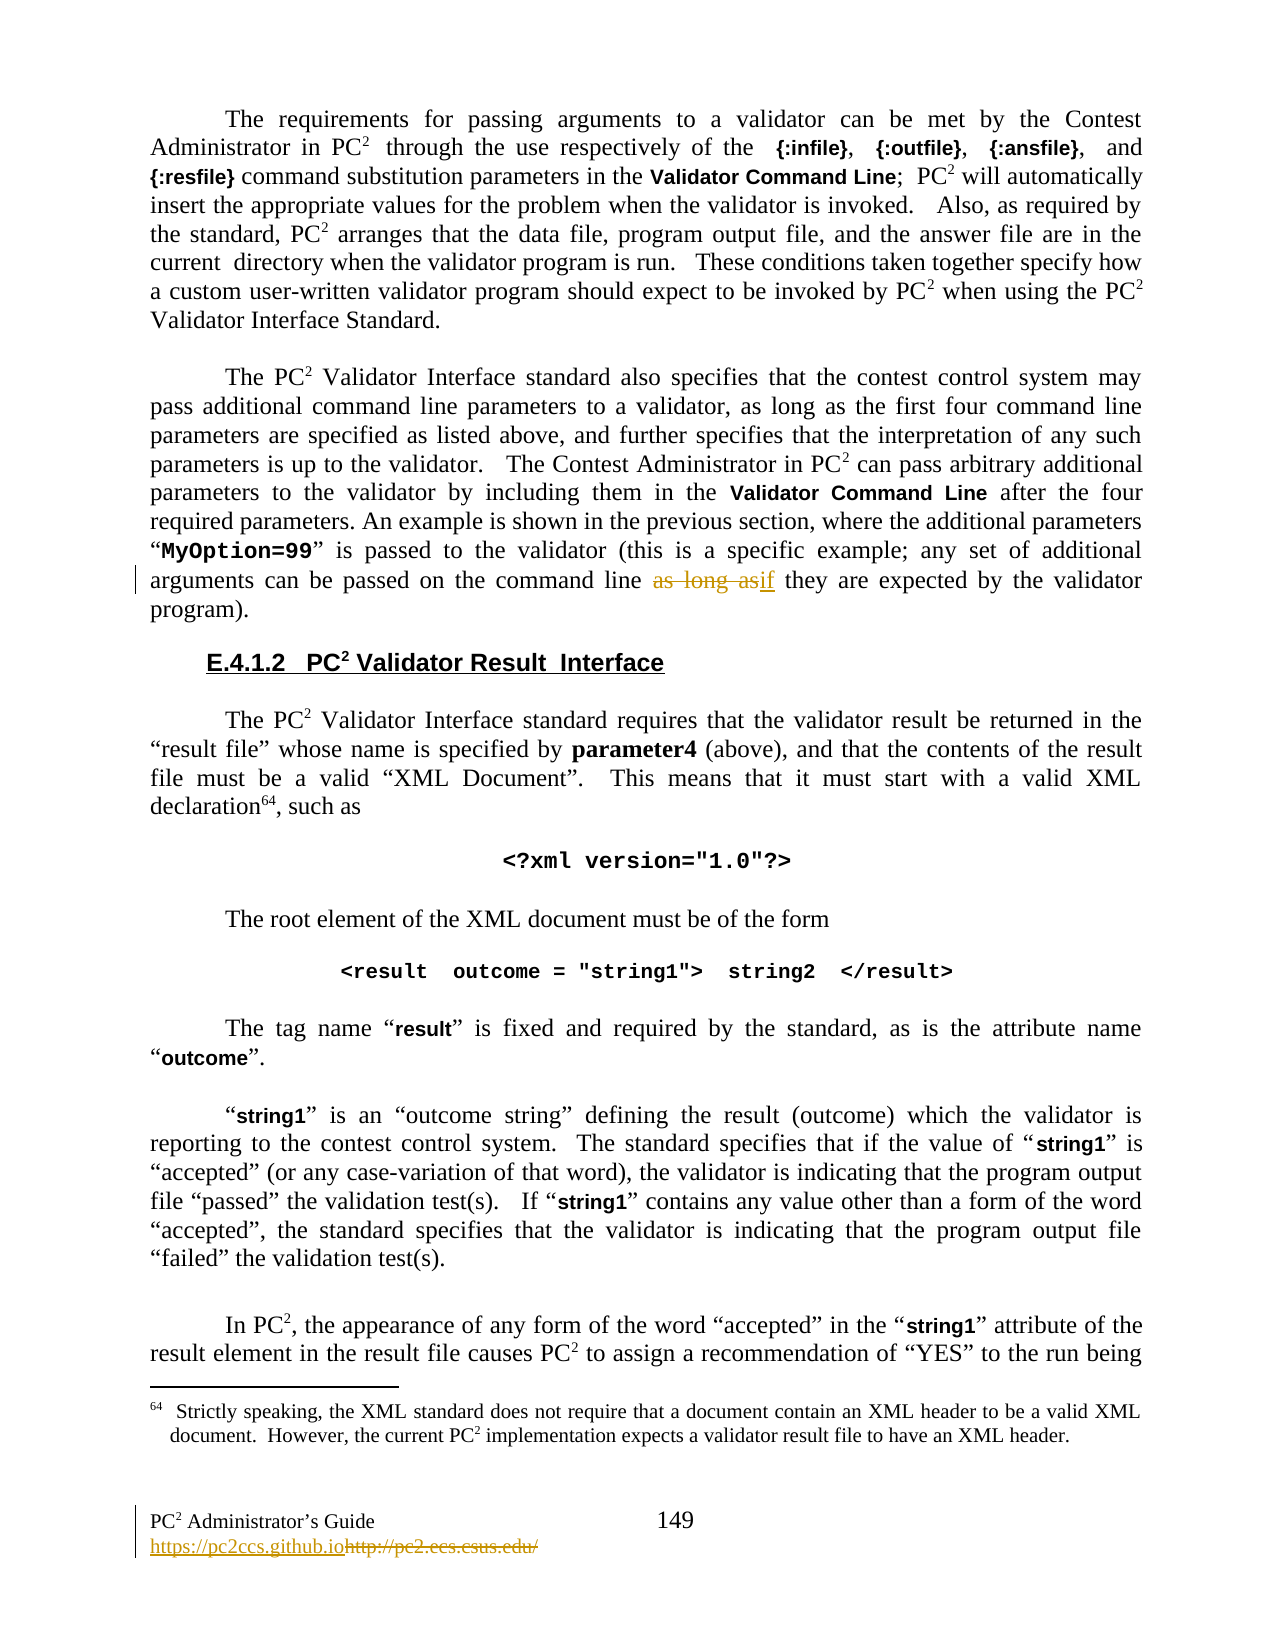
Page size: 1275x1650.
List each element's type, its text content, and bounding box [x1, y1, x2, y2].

text E.4.1.2 PC2 Validator Result Interface [150, 648, 1143, 676]
text “string1” is an “outcome string” defining the result (outcome) which the validator is reporting to the contest control system. The standard specifies that if the value of “string1” is “accepted” (or any case-variation of that word), the validator is indicating that the program output file “passed” the validation test(s). If “string1” contains any value other than a form of the word “accepted”, the standard specifies that the validator is indicating that the program output file “failed” the validation test(s). [150, 1100, 1143, 1272]
text <?xml version="1.0"?> [150, 849, 1143, 875]
text The requirements for passing arguments to a validator can be met by the Contest Administrator in PC2 through the use respectively of the {:infile}, {:outfile}, {:ansfile}, and {:resfile} command substitution parameters in the Validator Command Line; PC2 will automatically insert the appropriate values for the problem when the validator is invoked. Also, as required by the standard, PC2 arranges that the data file, program output file, and the answer file are in the current directory when the validator program is run. These conditions taken together specify how a custom user-written validator program should expect to be invoked by PC2 when using the PC2 Validator Interface Standard. [150, 104, 1143, 334]
text <result outcome = "string1"> string2 </result> [150, 961, 1143, 985]
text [150, 1310, 1143, 1367]
text The PC2 Validator Interface standard requires that the validator result be returned in the “result file” whose name is specified by parameter4 (above), and that the contents of the result file must be a valid “XML Document”. This means that it must start with a valid XML declaration, such as [150, 705, 1143, 820]
text The root element of the XML document must be of the form [150, 904, 1143, 932]
text The PC2 Validator Interface standard also specifies that the contest control system may pass additional command line parameters to a validator, as long as the first four command line parameters are specified as listed above, and further specifies that the interpretation of any such parameters is up to the validator. The Contest Administrator in PC2 can pass arbitrary additional parameters to the validator by including them in the Validator Command Line after the four required parameters. An example is shown in the previous section, where the additional parameters “MyOption=99” is passed to the validator (this is a specific example; any set of additional arguments can be passed on the command line they are expected by the validator program). [150, 362, 1143, 623]
text The tag name “result” is fixed and required by the standard, as is the attribute name “outcome”. [150, 1013, 1143, 1071]
